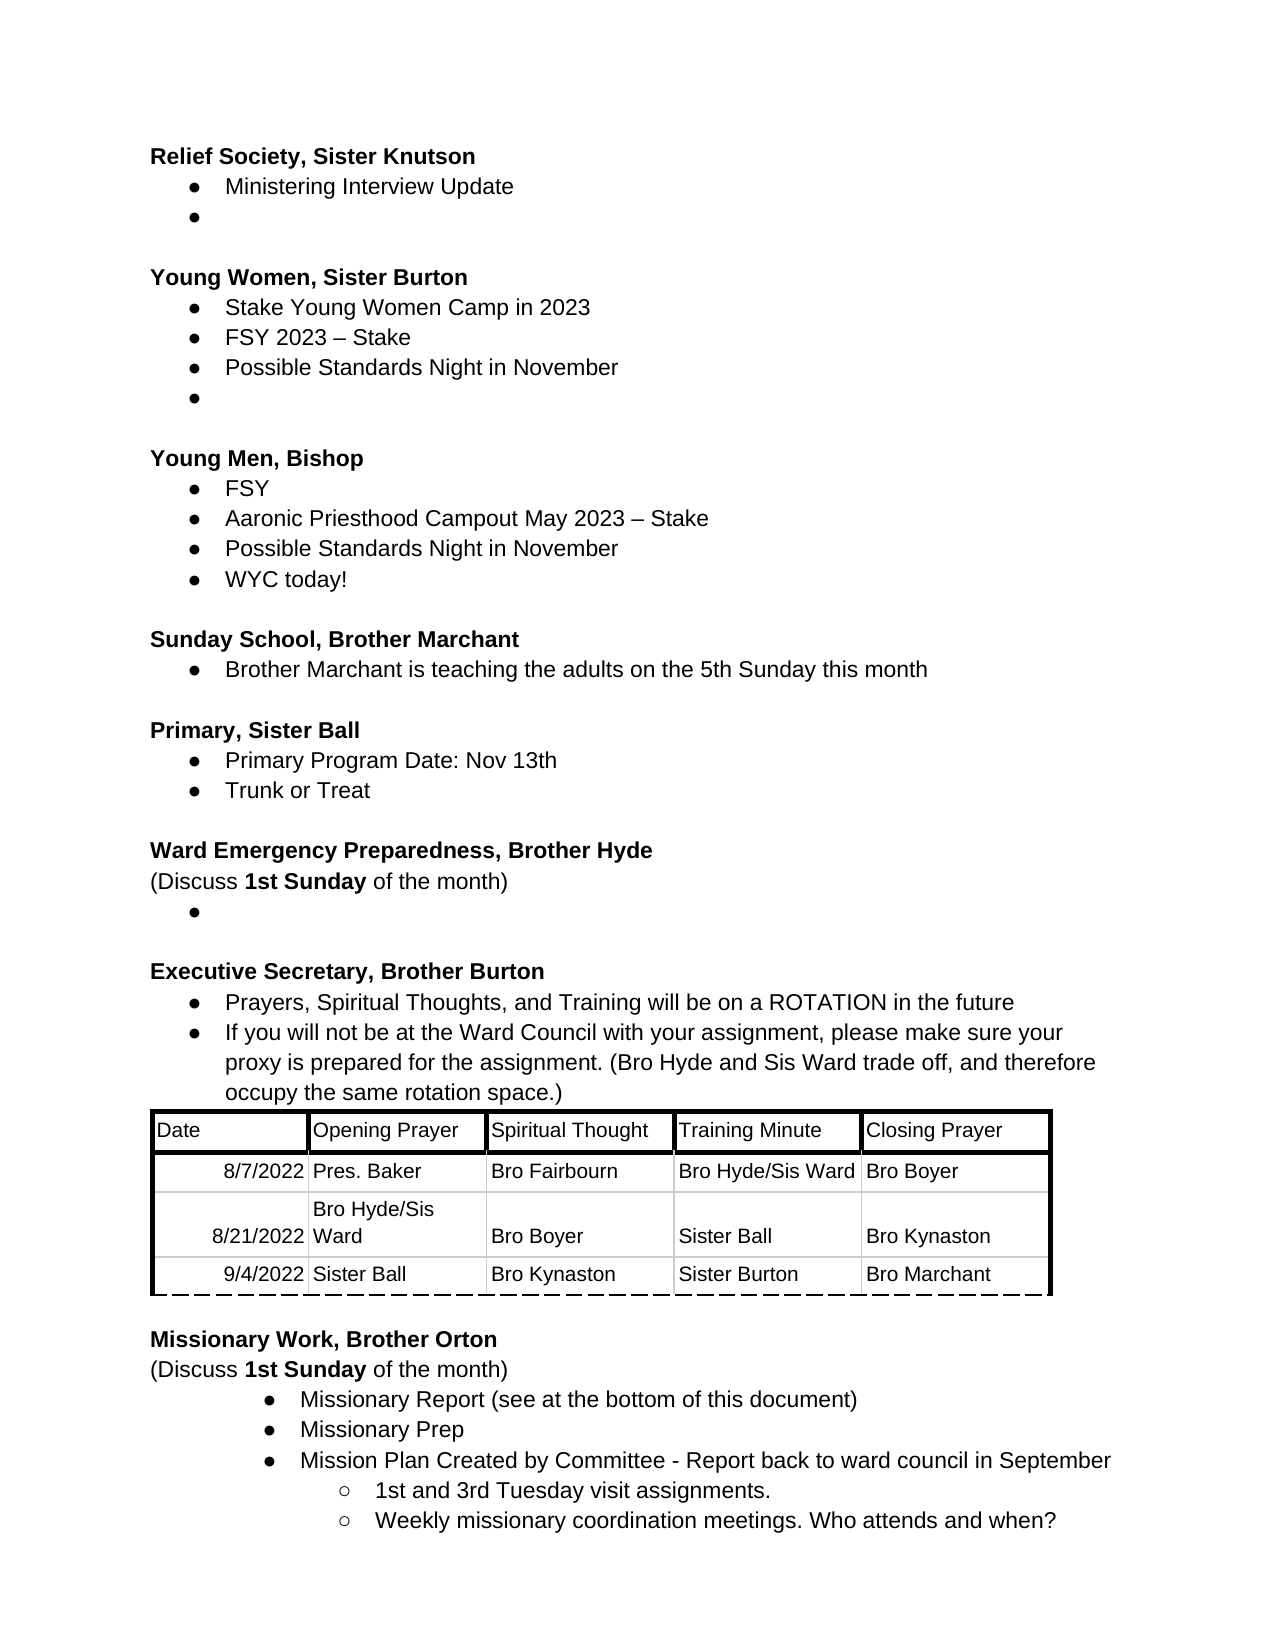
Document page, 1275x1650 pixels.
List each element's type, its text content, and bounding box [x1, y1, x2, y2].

table_header Opening Prayer [311, 1114, 484, 1150]
list Possible Standards Night in November [187, 535, 1125, 562]
table_header Date [155, 1114, 306, 1150]
table_cell Bro Hyde/Sis Ward [309, 1193, 486, 1256]
list Possible Standards Night in November [187, 354, 1125, 381]
table_cell 8/7/2022 [155, 1155, 308, 1191]
list Ministering Interview Update [187, 173, 1125, 199]
text Primary, Sister Ball [150, 717, 1125, 743]
table_cell Bro Boyer [487, 1193, 673, 1256]
table_cell Bro Boyer [862, 1155, 1048, 1191]
list FSY 2023 – Stake [187, 324, 1125, 350]
list Missionary Prep [262, 1416, 1125, 1443]
list Aaronic Priesthood Campout May 2023 – Stake [187, 505, 1125, 532]
table_header Spiritual Thought [489, 1114, 672, 1150]
text Young Men, Bishop [150, 445, 1125, 471]
table_cell Sister Burton [675, 1258, 861, 1294]
text Missionary Work, Brother Orton (Discuss 1st Sunday of the month) [150, 1326, 1125, 1382]
table_cell Bro Kynaston [862, 1193, 1048, 1256]
text Ward Emergency Preparedness, Brother Hyde [150, 837, 1125, 864]
list FSY [187, 475, 1125, 501]
table_cell Bro Marchant [862, 1258, 1048, 1294]
table_cell Bro Hyde/Sis Ward [675, 1155, 861, 1191]
text Young Women, Sister Burton [150, 263, 1125, 290]
text (Discuss 1st Sunday of the month) [150, 868, 1125, 894]
list Prayers, Spiritual Thoughts, and Training will be on a ROTATION in the future [187, 988, 1125, 1015]
list Missionary Report (see at the bottom of this document) [262, 1386, 1125, 1412]
list Brother Marchant is teaching the adults on the 5th Sunday this month [187, 656, 1125, 683]
list Mission Plan Created by Committee - Report back to ward council in September [262, 1447, 1125, 1473]
table_cell Bro Kynaston [487, 1258, 673, 1294]
text Sunday School, Brother Marchant [150, 626, 1125, 652]
text Relief Society, Sister Knutson [150, 143, 1125, 169]
list Stake Young Women Camp in 2023 [187, 294, 1125, 320]
list 1st and 3rd Tuesday visit assignments. [337, 1477, 1125, 1503]
table_cell Sister Ball [675, 1193, 861, 1256]
table_cell Bro Fairbourn [487, 1155, 673, 1191]
list Weekly missionary coordination meetings. Who attends and when? [337, 1507, 1125, 1533]
text Executive Secretary, Brother Burton [150, 958, 1125, 985]
table_header Training Minute [677, 1114, 859, 1150]
table_header Closing Prayer [864, 1114, 1048, 1150]
table_cell 8/21/2022 [155, 1193, 308, 1256]
table_cell Sister Ball [309, 1258, 486, 1294]
table_cell 9/4/2022 [155, 1258, 308, 1294]
list If you will not be at the Ward Council with your assignment, please make sure your proxy is prepared for the assignment. (Bro Hyde and Sis Ward trade off, and therefore occupy the same rotation space.) [187, 1019, 1125, 1106]
table_cell Pres. Baker [309, 1155, 486, 1191]
list Primary Program Date: Nov 13th [187, 747, 1125, 773]
list WYC today! [187, 566, 1125, 592]
list Trunk or Treat [187, 777, 1125, 803]
